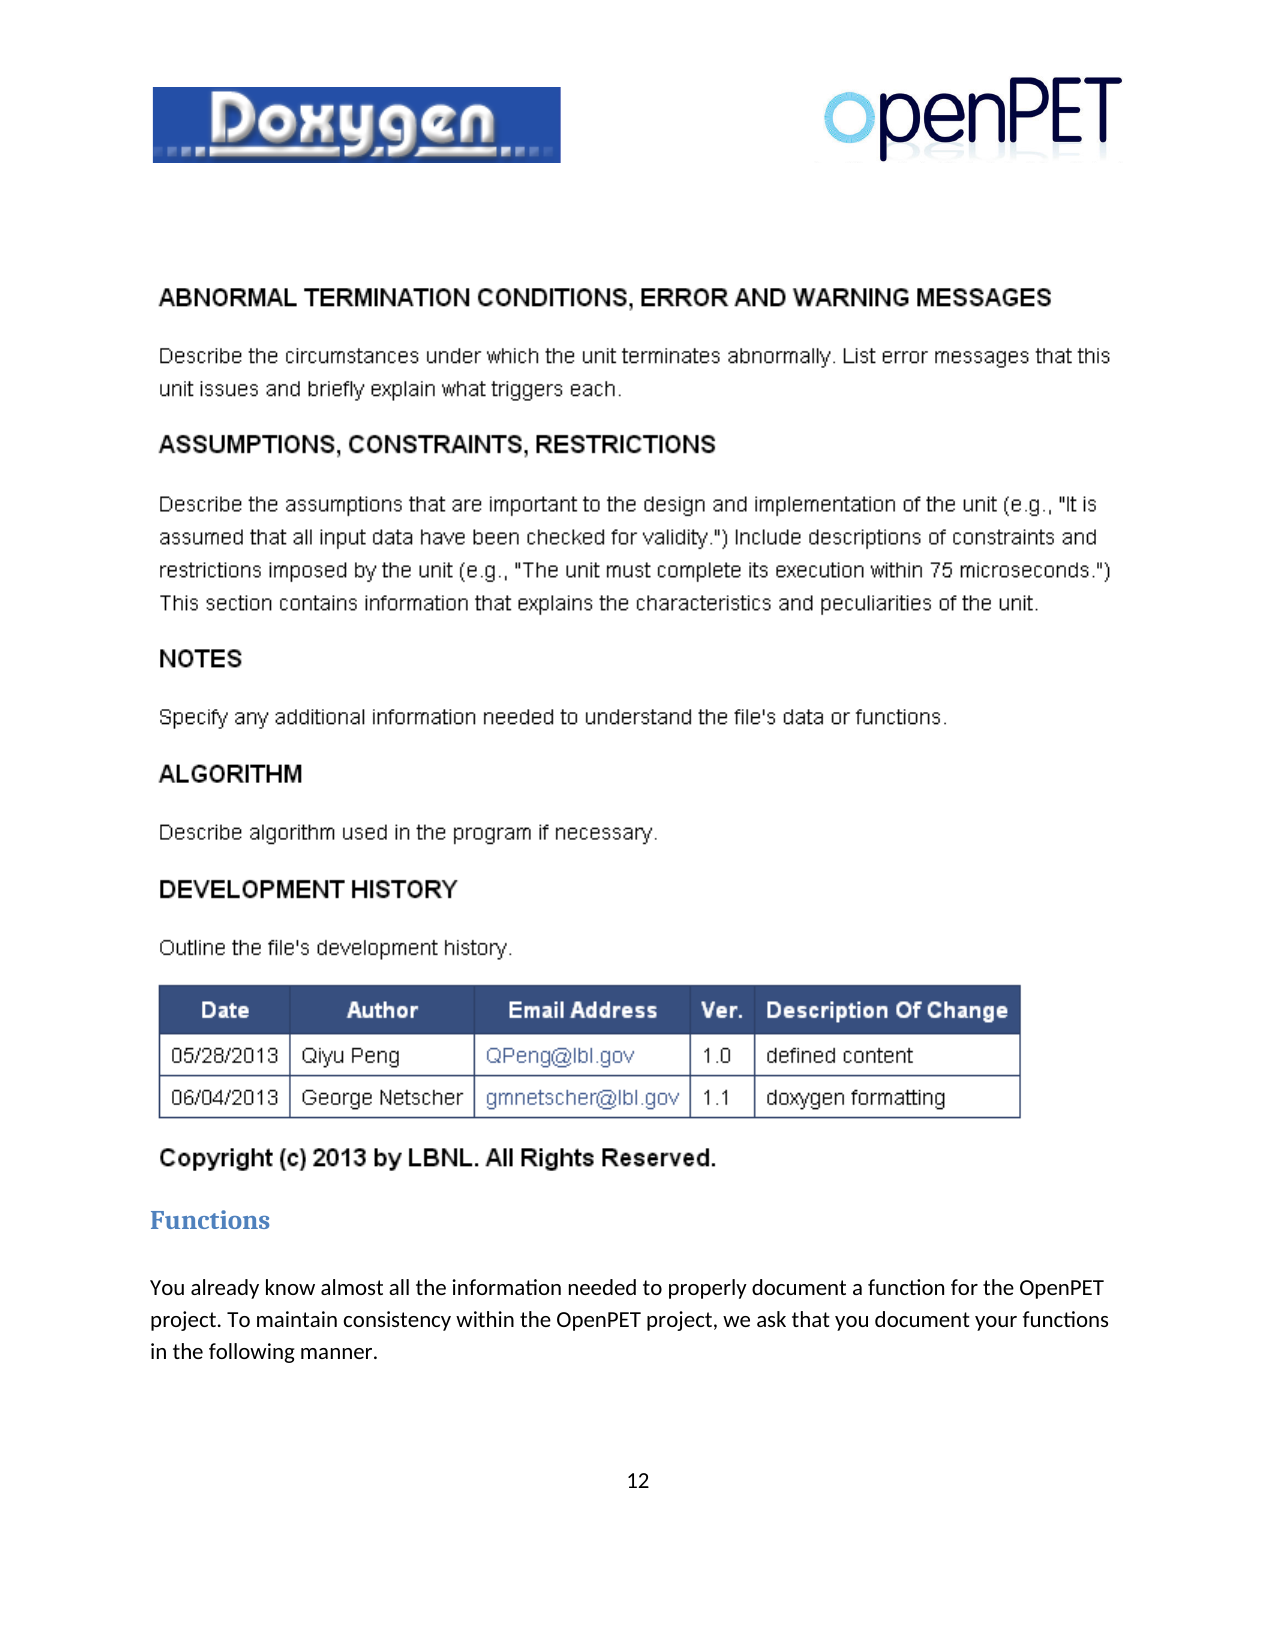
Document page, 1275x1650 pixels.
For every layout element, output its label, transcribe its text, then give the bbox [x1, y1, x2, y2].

picture [814, 75, 1125, 163]
picture [152, 87, 561, 163]
subtitle Functions [150, 1205, 1125, 1236]
picture [150, 275, 1125, 1180]
text You already know almost all the information needed to properly document a function for the OpenPET project. To maintain consistency within the OpenPET project, we ask that you document your functions in the following manner. [150, 1273, 1125, 1365]
